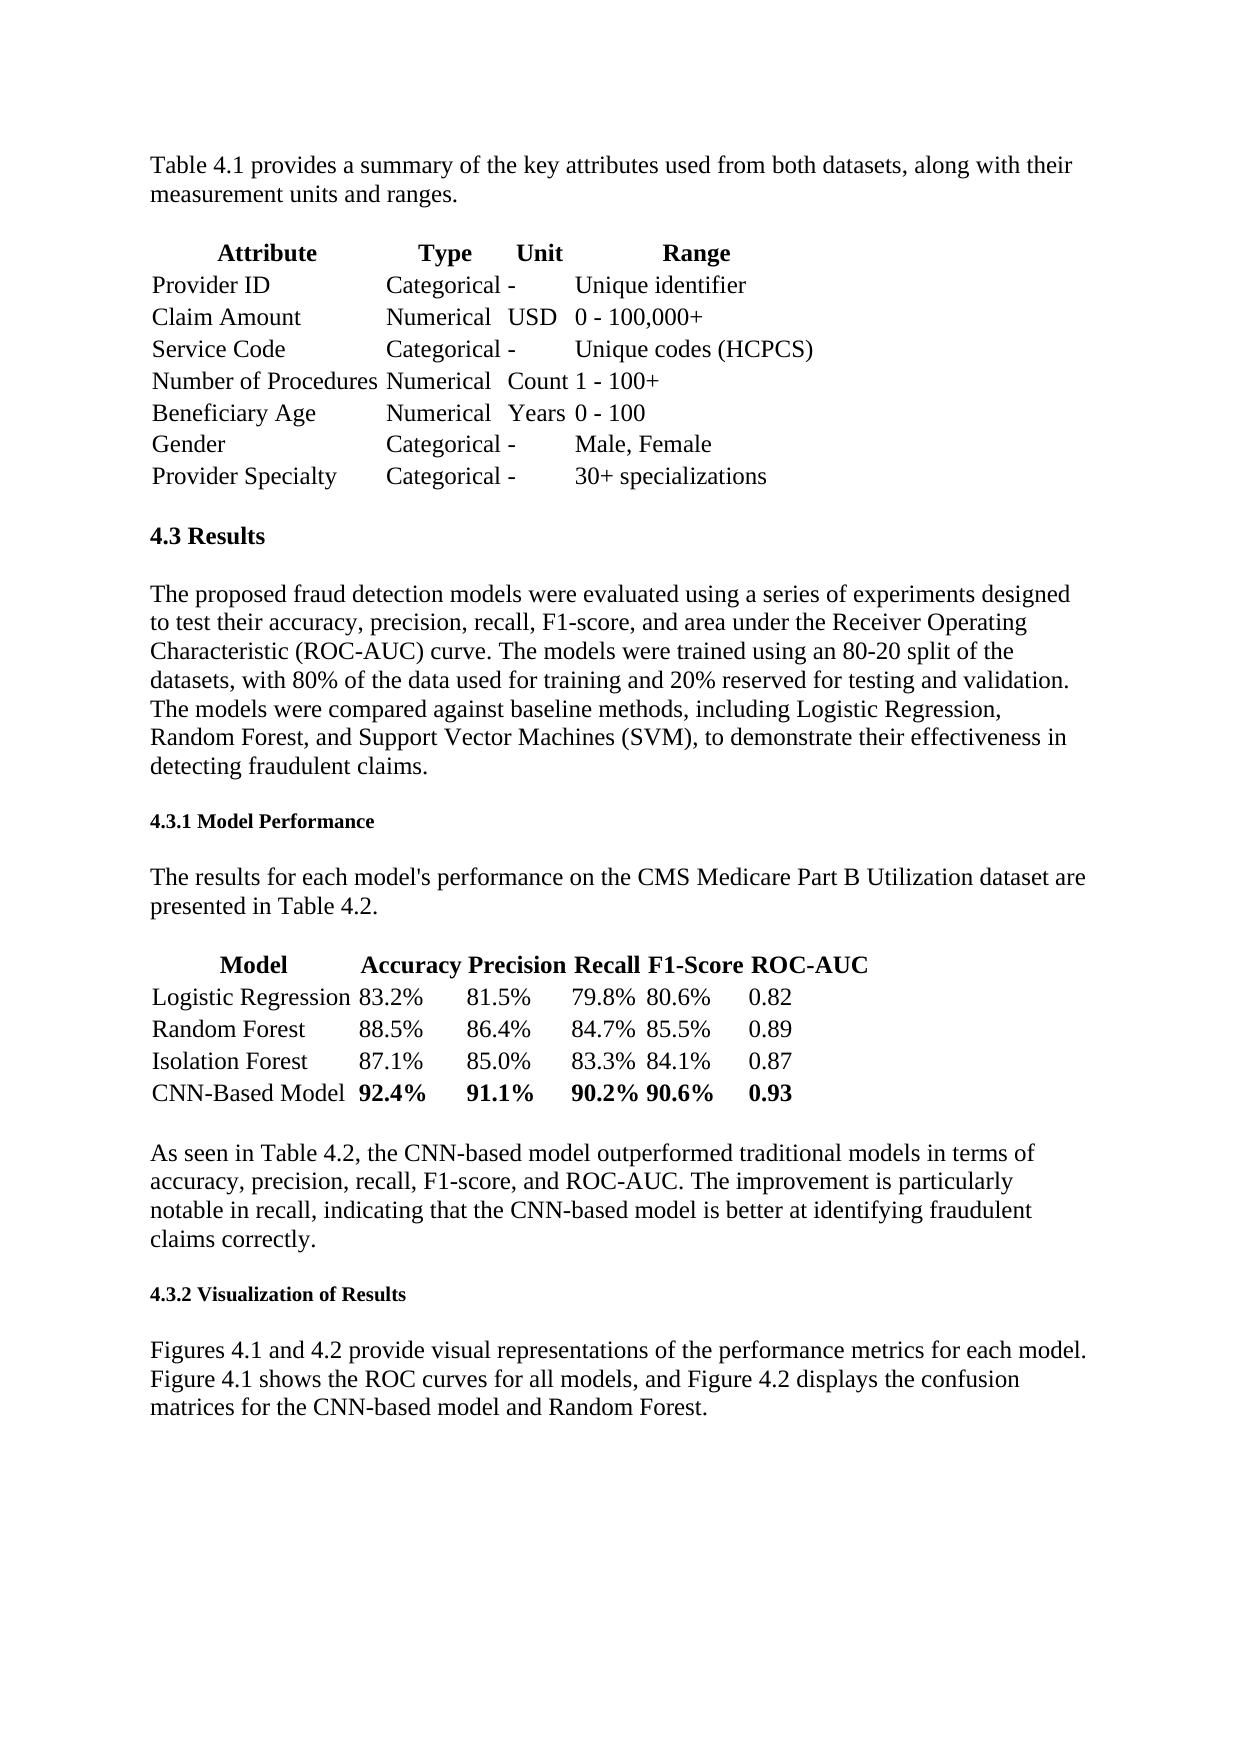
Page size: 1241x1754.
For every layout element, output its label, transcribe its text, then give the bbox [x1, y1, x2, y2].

table_cell Service Code [150, 332, 384, 364]
table_cell 85.0% [465, 1045, 569, 1077]
text The results for each model's performance on the CMS Medicare Part B Utilization dataset are presented in Table 4.2. [150, 862, 1090, 920]
table_cell 84.1% [645, 1045, 747, 1077]
table_header F1-Score [645, 949, 747, 981]
table_cell 0.87 [747, 1045, 873, 1077]
table_header Unit [506, 237, 573, 268]
text Figures 4.1 and 4.2 provide visual representations of the performance metrics for each model. Figure 4.1 shows the ROC curves for all models, and Figure 4.2 displays the confusion matrices for the CNN-based model and Random Forest. [150, 1335, 1090, 1421]
table_header ROC-AUC [747, 949, 873, 981]
table_cell Categorical [384, 332, 506, 364]
table_cell Logistic Regression [150, 981, 357, 1013]
table_cell 88.5% [357, 1013, 465, 1045]
table_cell Unique codes (HCPCS) [573, 332, 820, 364]
table_cell Categorical [384, 428, 506, 460]
table_cell 90.6% [645, 1077, 747, 1108]
table_cell Categorical [384, 460, 506, 492]
table_cell Numerical [384, 364, 506, 396]
table_cell 0.82 [747, 981, 873, 1013]
table_cell 90.2% [570, 1077, 645, 1108]
table_cell 1 - 100+ [573, 364, 820, 396]
table_cell 84.7% [570, 1013, 645, 1045]
table_cell 83.3% [570, 1045, 645, 1077]
table_cell 0.89 [747, 1013, 873, 1045]
table_cell - [506, 428, 573, 460]
table_cell 86.4% [465, 1013, 569, 1045]
table_cell 91.1% [465, 1077, 569, 1108]
table_cell 85.5% [645, 1013, 747, 1045]
text As seen in Table 4.2, the CNN-based model outperformed traditional models in terms of accuracy, precision, recall, F1-score, and ROC-AUC. The improvement is particularly notable in recall, indicating that the CNN-based model is better at identifying fraudulent claims correctly. [150, 1138, 1090, 1253]
table_cell 83.2% [357, 981, 465, 1013]
table_cell Unique identifier [573, 269, 820, 300]
table_header Attribute [150, 237, 384, 268]
table_cell 0 - 100 [573, 396, 820, 428]
table_cell Provider Specialty [150, 460, 384, 492]
table_cell Isolation Forest [150, 1045, 357, 1077]
table_cell 81.5% [465, 981, 569, 1013]
table_header Type [384, 237, 506, 268]
text The proposed fraud detection models were evaluated using a series of experiments designed to test their accuracy, precision, recall, F1-score, and area under the Receiver Operating Characteristic (ROC-AUC) curve. The models were trained using an 80-20 split of the datasets, with 80% of the data used for training and 20% reserved for testing and validation. The models were compared against baseline methods, including Logistic Regression, Random Forest, and Support Vector Machines (SVM), to demonstrate their effectiveness in detecting fraudulent claims. [150, 579, 1090, 780]
table_cell 0.93 [747, 1077, 873, 1108]
table_cell Random Forest [150, 1013, 357, 1045]
table_cell Numerical [384, 396, 506, 428]
table_cell Beneficiary Age [150, 396, 384, 428]
table_header Accuracy [357, 949, 465, 981]
table_cell Numerical [384, 300, 506, 332]
table_cell 30+ specializations [573, 460, 820, 492]
table_cell USD [506, 300, 573, 332]
table_cell Male, Female [573, 428, 820, 460]
table_cell 79.8% [570, 981, 645, 1013]
table_cell Gender [150, 428, 384, 460]
table_cell - [506, 269, 573, 300]
table_cell CNN-Based Model [150, 1077, 357, 1108]
table_cell Number of Procedures [150, 364, 384, 396]
table_cell Categorical [384, 269, 506, 300]
table_header Recall [570, 949, 645, 981]
table_cell 87.1% [357, 1045, 465, 1077]
text Table 4.1 provides a summary of the key attributes used from both datasets, along with their measurement units and ranges. [150, 150, 1090, 207]
table_cell - [506, 460, 573, 492]
table_header Precision [465, 949, 569, 981]
table_header Model [150, 949, 357, 981]
table_cell - [506, 332, 573, 364]
text 4.3 Results [150, 521, 1090, 549]
table_cell Years [506, 396, 573, 428]
table_cell 92.4% [357, 1077, 465, 1108]
text 4.3.2 Visualization of Results [150, 1282, 1090, 1306]
table_cell 80.6% [645, 981, 747, 1013]
table_cell Claim Amount [150, 300, 384, 332]
table_cell 0 - 100,000+ [573, 300, 820, 332]
table_cell Count [506, 364, 573, 396]
table_cell Provider ID [150, 269, 384, 300]
text 4.3.1 Model Performance [150, 809, 1090, 833]
table_header Range [573, 237, 820, 268]
